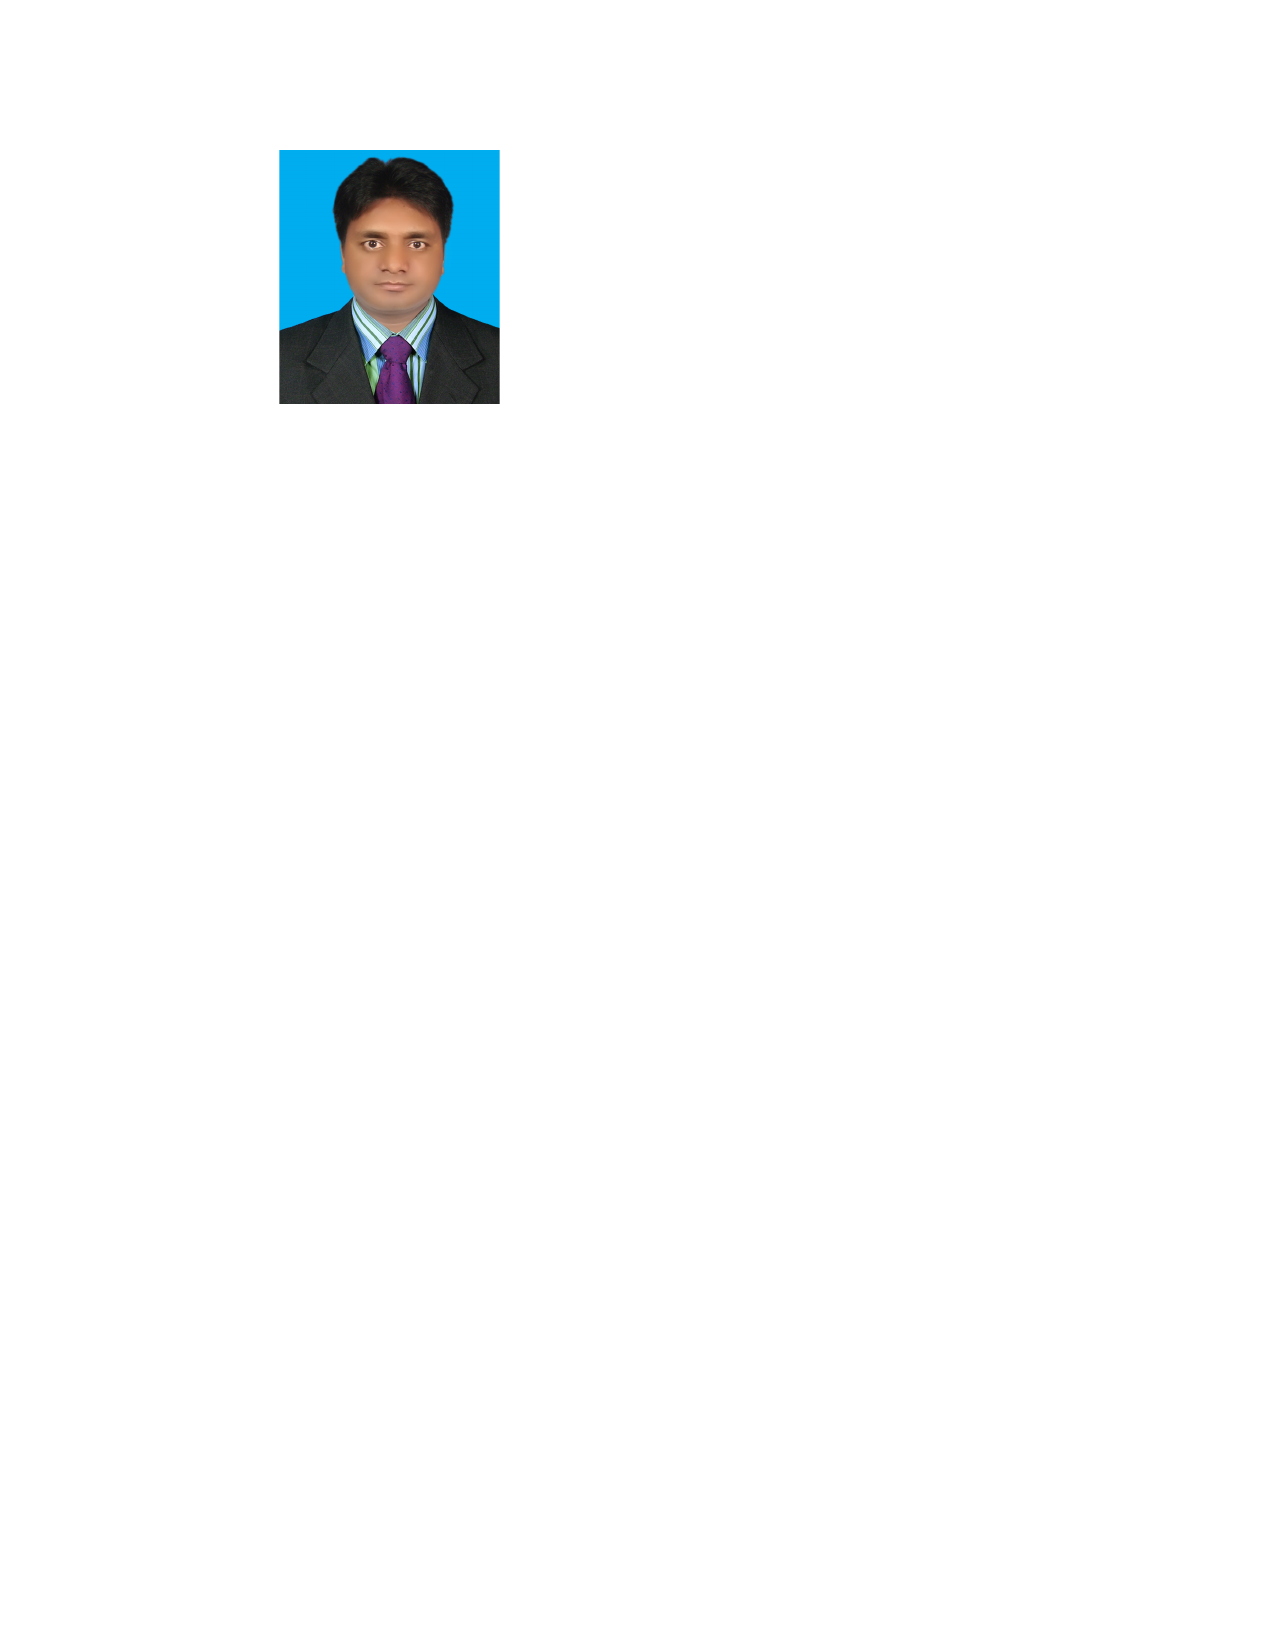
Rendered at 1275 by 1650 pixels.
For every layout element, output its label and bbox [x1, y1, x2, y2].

picture [279, 158, 500, 404]
